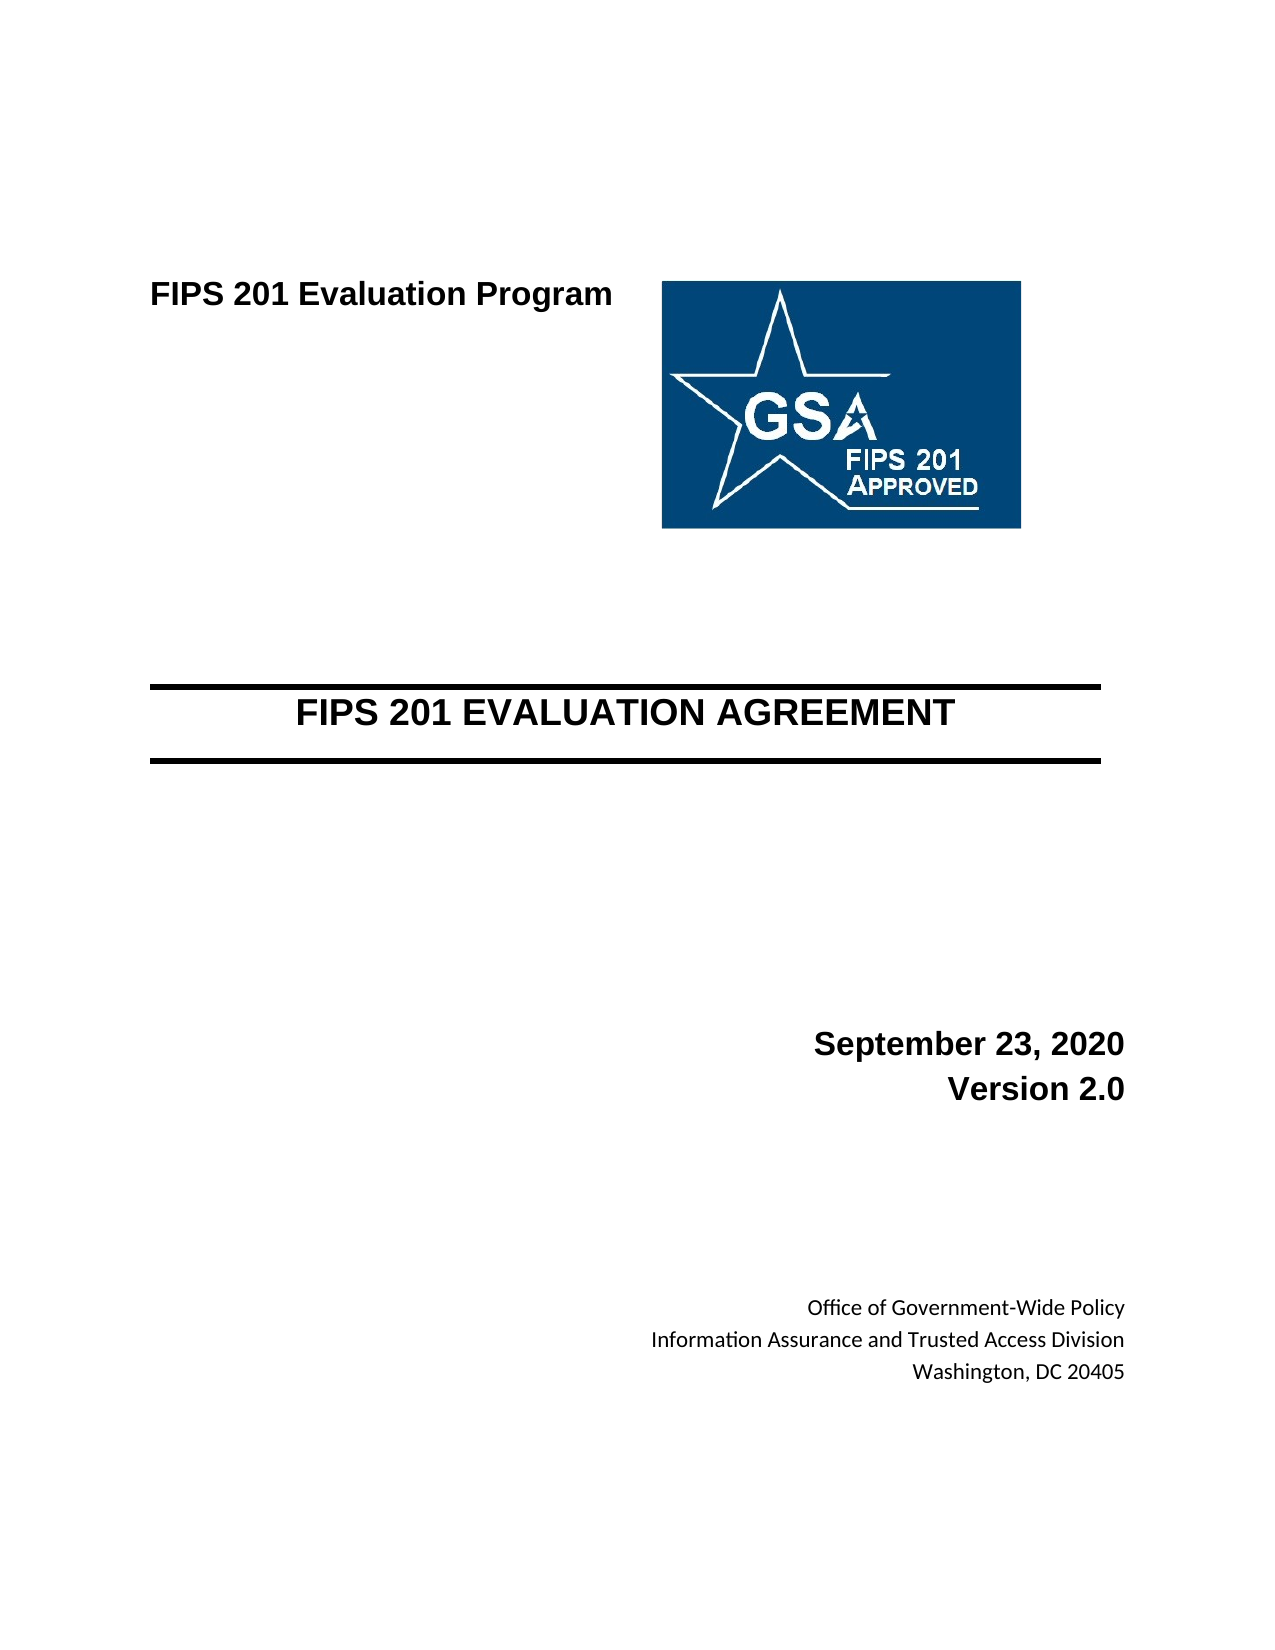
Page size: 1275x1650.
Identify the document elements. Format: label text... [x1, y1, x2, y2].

table_header FIPS 201 Evaluation Program [139, 150, 651, 684]
table_header [651, 150, 1094, 684]
text Office of Government-Wide Policy Information Assurance and Trusted Access Division Washington, DC 20405 [150, 1293, 1125, 1385]
table_header FIPS 201 EVALUATION AGREEMENT [150, 690, 1101, 758]
text September 23, 2020 Version 2.0 [750, 1024, 1125, 1107]
picture [661, 280, 1022, 529]
